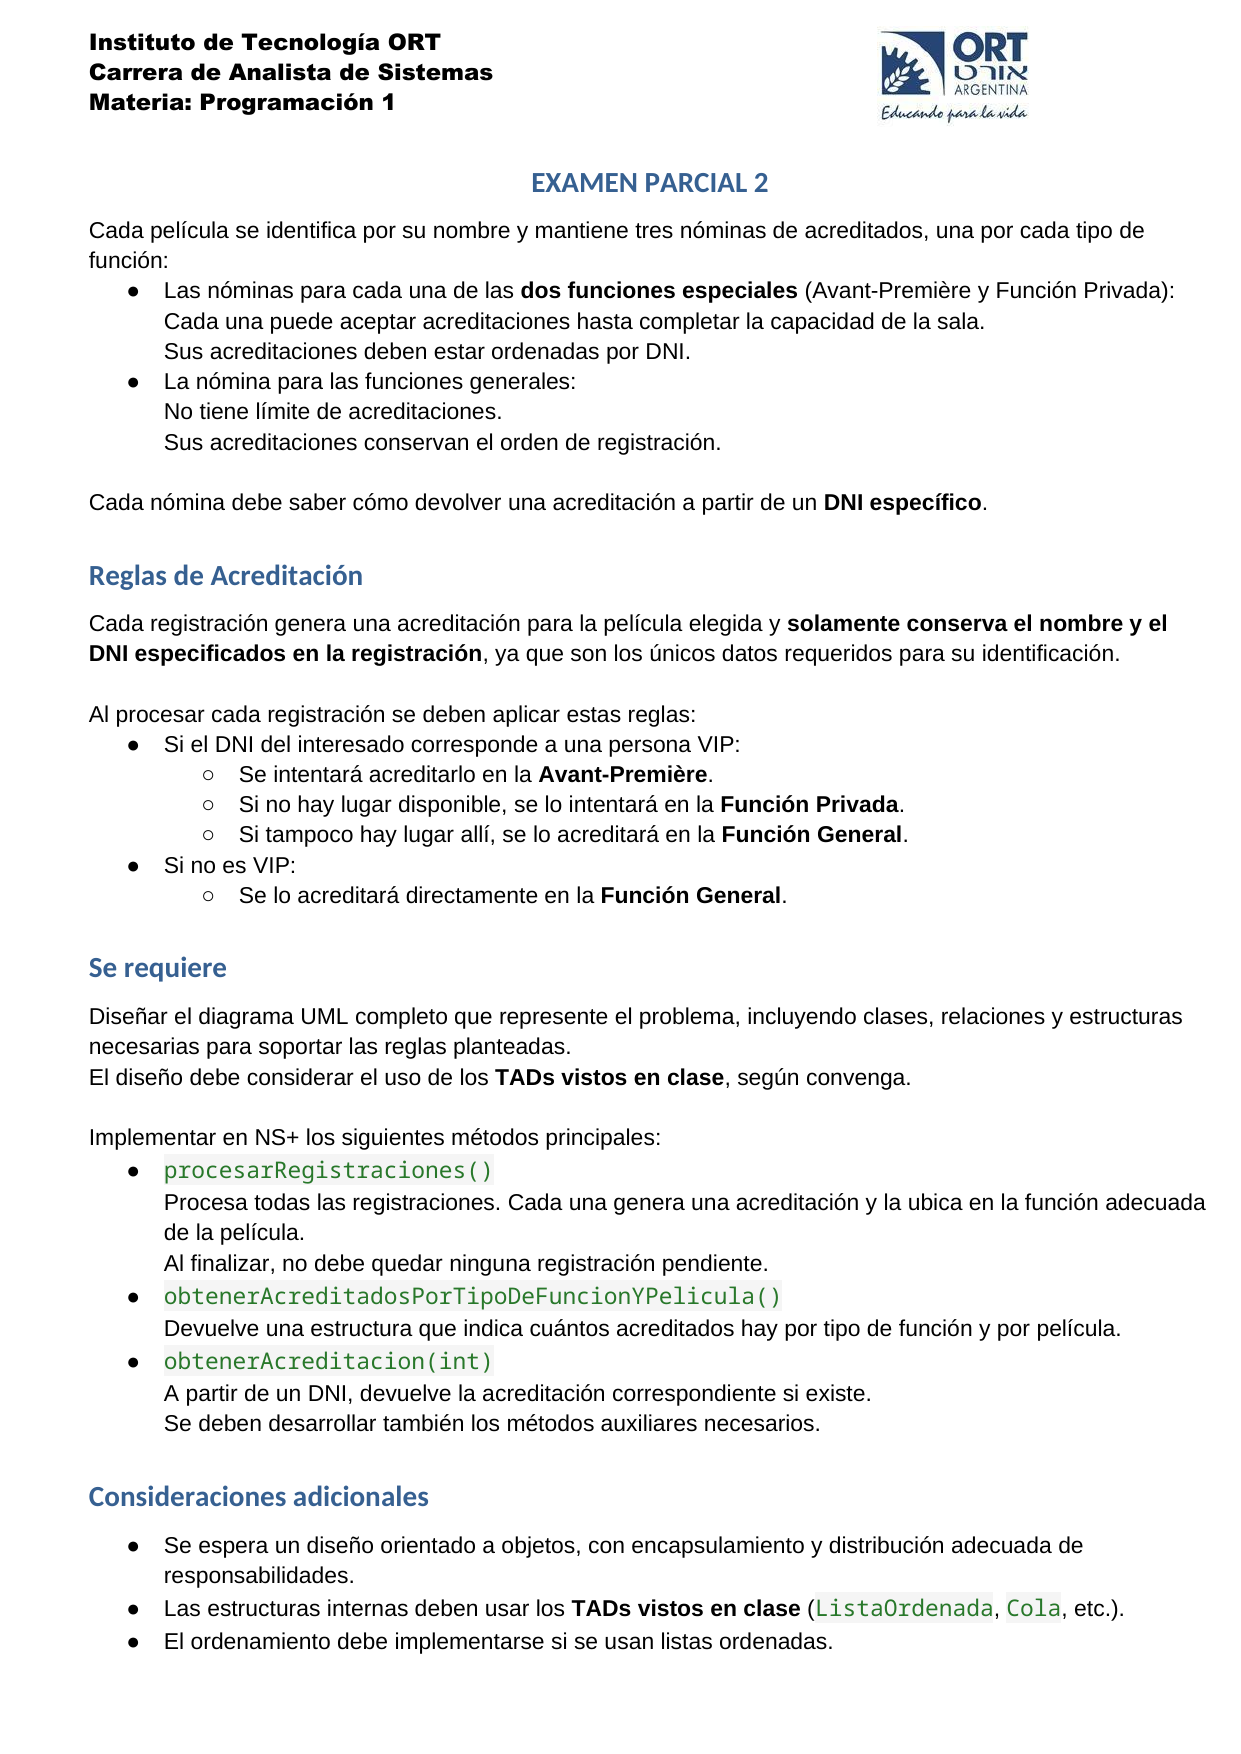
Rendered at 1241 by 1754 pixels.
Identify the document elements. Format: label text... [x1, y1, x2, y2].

text Cada película se identifica por su nombre y mantiene tres nóminas de acreditados, una por cada tipo de función: [89, 217, 1211, 273]
list Las nóminas para cada una de las dos funciones especiales (Avant-Première y Función Privada): Cada una puede aceptar acreditaciones hasta completar la capacidad de la sala. Sus acreditaciones deben estar ordenadas por DNI. [126, 277, 1211, 364]
list Las estructuras internas deben usar los TADs vistos en clase (ListaOrdenada, Cola, etc.). [126, 1592, 815, 1623]
text El diseño debe considerar el uso de los TADs vistos en clase, según convenga. [89, 1063, 1211, 1090]
subtitle Se requiere [89, 949, 1211, 985]
list procesarRegistraciones() Procesa todas las registraciones. Cada una genera una acreditación y la ubica en la función adecuada de la película. Al finalizar, no debe quedar ninguna registración pendiente. [126, 1154, 1211, 1276]
list Se intentará acreditarlo en la Avant-Première. [201, 761, 1211, 787]
list Si no hay lugar disponible, se lo intentará en la Función Privada. [201, 791, 1211, 818]
text Implementar en NS+ los siguientes métodos principales: [89, 1124, 1211, 1150]
list Si el DNI del interesado corresponde a una persona VIP: [126, 731, 1211, 757]
list Si no es VIP: [126, 852, 1211, 878]
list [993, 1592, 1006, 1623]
list obtenerAcreditacion(int) A partir de un DNI, devuelve la acreditación correspondiente si existe. Se deben desarrollar también los métodos auxiliares necesarios. [126, 1345, 1211, 1437]
list Se lo acreditará directamente en la Función General. [201, 882, 1211, 908]
text Cada registración genera una acreditación para la película elegida y solamente conserva el nombre y el DNI especificados en la registración, ya que son los únicos datos requeridos para su identificación. [89, 610, 1211, 667]
list obtenerAcreditadosPorTipoDeFuncionYPelicula() Devuelve una estructura que indica cuántos acreditados hay por tipo de función y por película. [126, 1280, 1211, 1341]
subtitle Reglas de Acreditación [89, 557, 1211, 592]
text Al procesar cada registración se deben aplicar estas reglas: [89, 701, 1211, 727]
list Se espera un diseño orientado a objetos, con encapsulamiento y distribución adecuada de responsabilidades. [126, 1532, 1211, 1588]
list La nómina para las funciones generales: No tiene límite de acreditaciones. Sus acreditaciones conservan el orden de registración. [126, 368, 1211, 455]
text Cada nómina debe saber cómo devolver una acreditación a partir de un DNI específico. [89, 489, 1211, 515]
text Diseñar el diagrama UML completo que represente el problema, incluyendo clases, relaciones y estructuras necesarias para soportar las reglas planteadas. [89, 1003, 1211, 1059]
picture [877, 26, 1030, 127]
list El ordenamiento debe implementarse si se usan listas ordenadas. [126, 1628, 1211, 1654]
list Si tampoco hay lugar allí, se lo acreditará en la Función General. [201, 821, 1211, 848]
subtitle Consideraciones adicionales [89, 1478, 1211, 1514]
